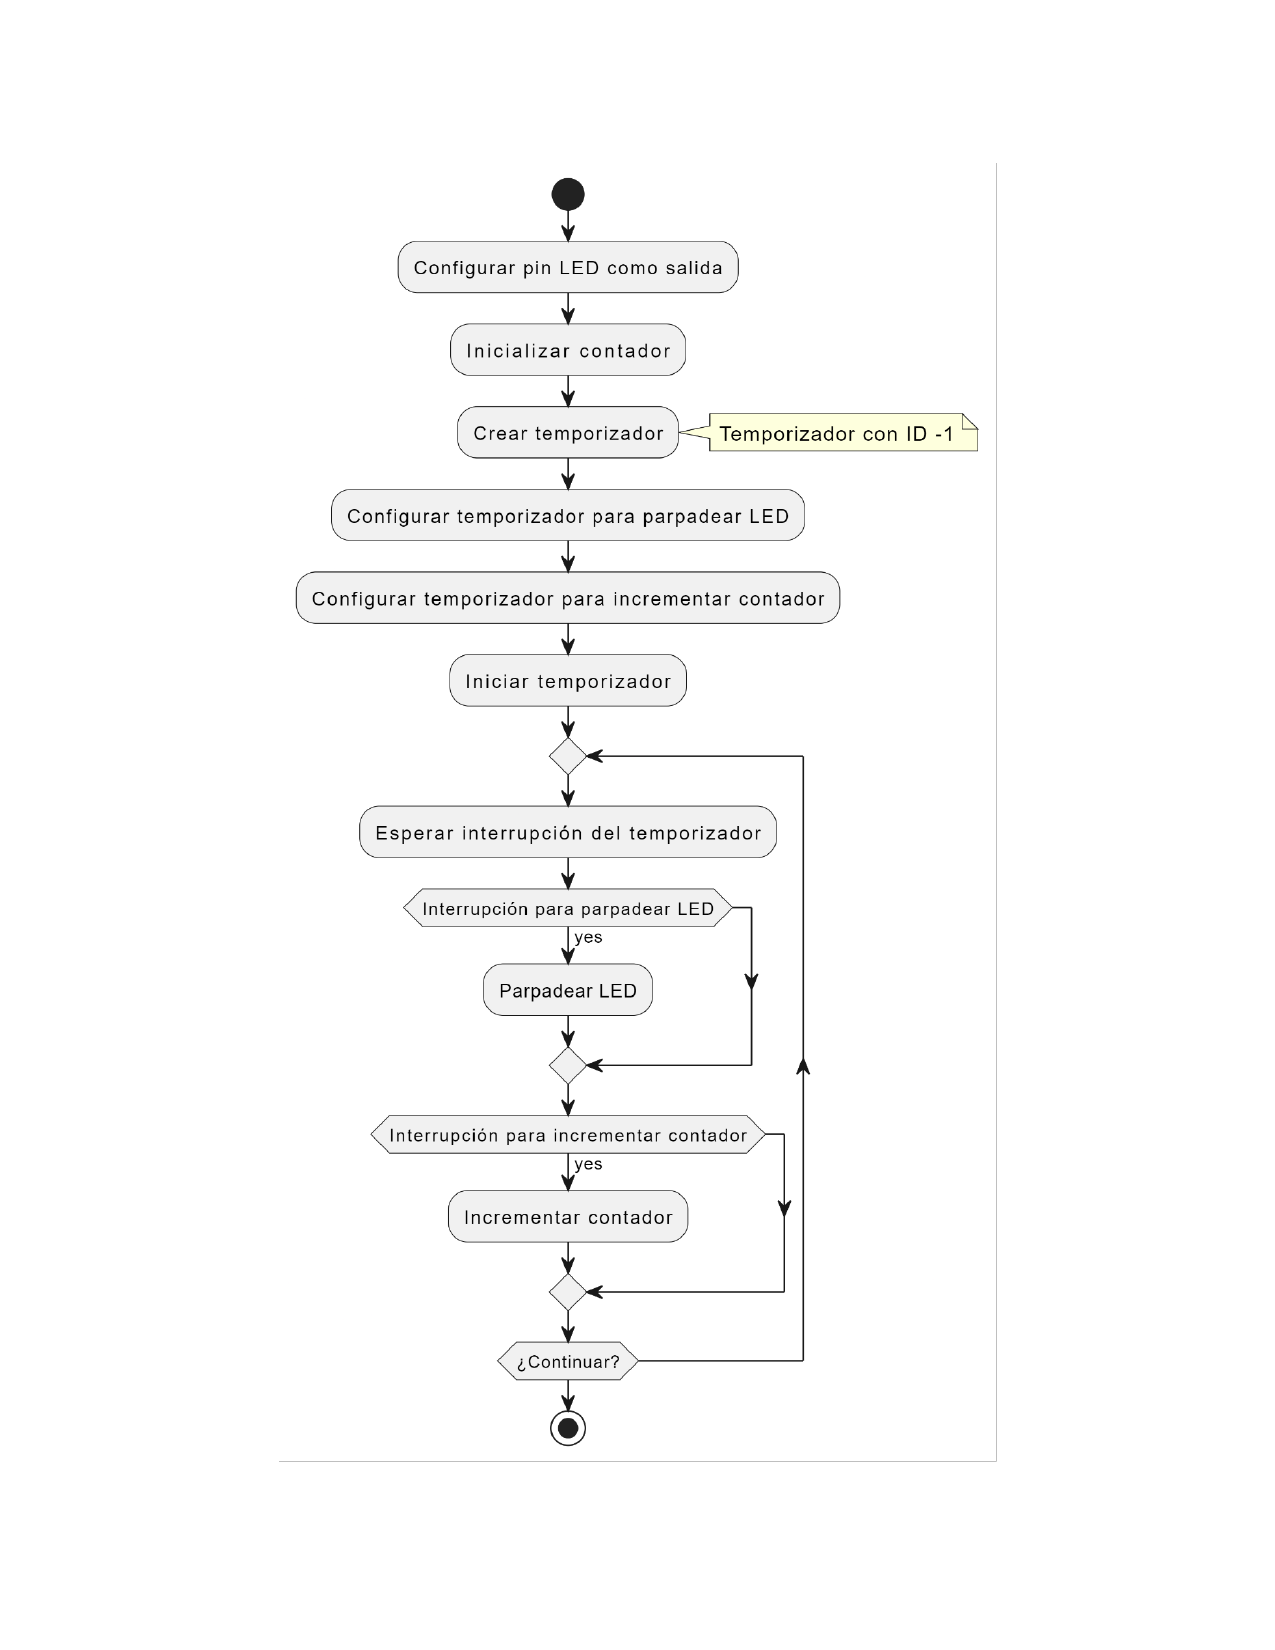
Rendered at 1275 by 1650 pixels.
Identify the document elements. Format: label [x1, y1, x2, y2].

picture [263, 147, 1012, 1477]
